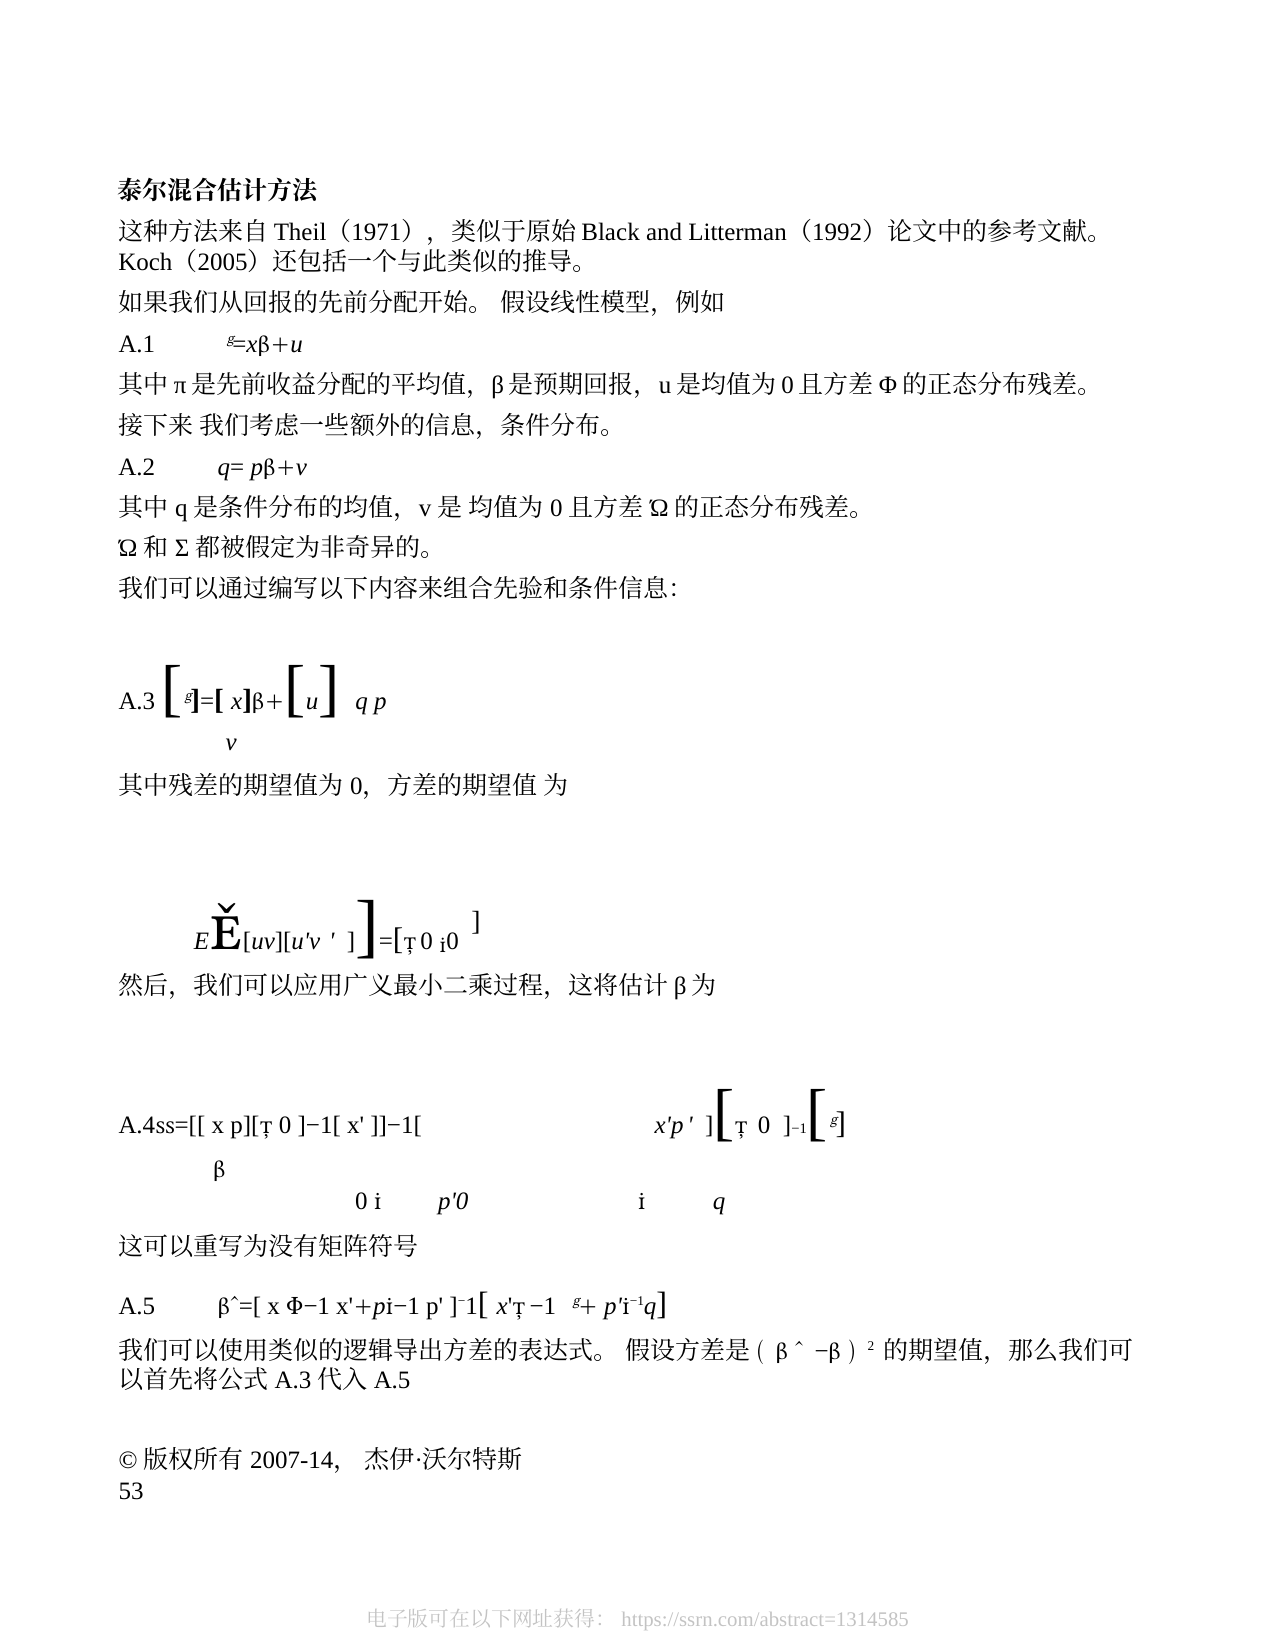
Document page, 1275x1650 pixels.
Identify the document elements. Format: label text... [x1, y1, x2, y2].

text 其中π是先前收益分配的平均值，β是预期回报，u是均值为0且方差Φ的正态分布残差。 [118, 370, 1157, 398]
text A.4 =[[ x p][ 0 ]−1[ x' ]]−1[ x'p ' ][ 0 ]−1[] [118, 1074, 1157, 1147]
text 其中 q 是条件分布的均值，v 是 均值为 0 且方差 Ώ 的正态分布残差。 [118, 493, 1157, 521]
text 我们可以使用类似的逻辑导出方差的表达式。 假设方差是 −2 的期望值，那么我们可以首先将公式 A.3 代入 A.5 [118, 1336, 1157, 1394]
subtitle 泰尔混合估计方法 [117, 176, 1157, 205]
text 接下来 我们考虑一些额外的信息，条件分布。 [118, 411, 1157, 439]
text 如果我们从回报的先前分配开始。 假设线性模型，例如 [118, 288, 1157, 316]
text 然后，我们可以应用广义最小二乘过程，这将估计β为 [118, 971, 1157, 1000]
text 这可以重写为没有矩阵符号 [118, 1232, 1157, 1261]
text A.2 q= pv [118, 452, 1157, 480]
subtitle A.3 []=[ x][u] q p v [118, 650, 393, 756]
text  [213, 1154, 1157, 1182]
text 这种方法来自Theil（1971），类似于原始Black and Litterman（1992）论文中的参考文献。Koch（2005）还包括一个与此类似的推导。 [118, 217, 1157, 276]
text E[uv][u'v ' ]]=[0 0 ] [118, 883, 1157, 964]
text A.1 =xu [118, 329, 1157, 357]
text Ώ 和 Σ 都被假定为非奇异的。 [118, 533, 1157, 562]
text 其中残差的期望值为 0，方差的期望值 为 [118, 771, 1157, 800]
text 我们可以通过编写以下内容来组合先验和条件信息： [118, 574, 1157, 603]
text A.5 =[ x −1 x'p−1 p' ]−1[ x'−1  p'−1q] [118, 1284, 1157, 1321]
text 0  p'0  q [118, 1186, 1157, 1214]
